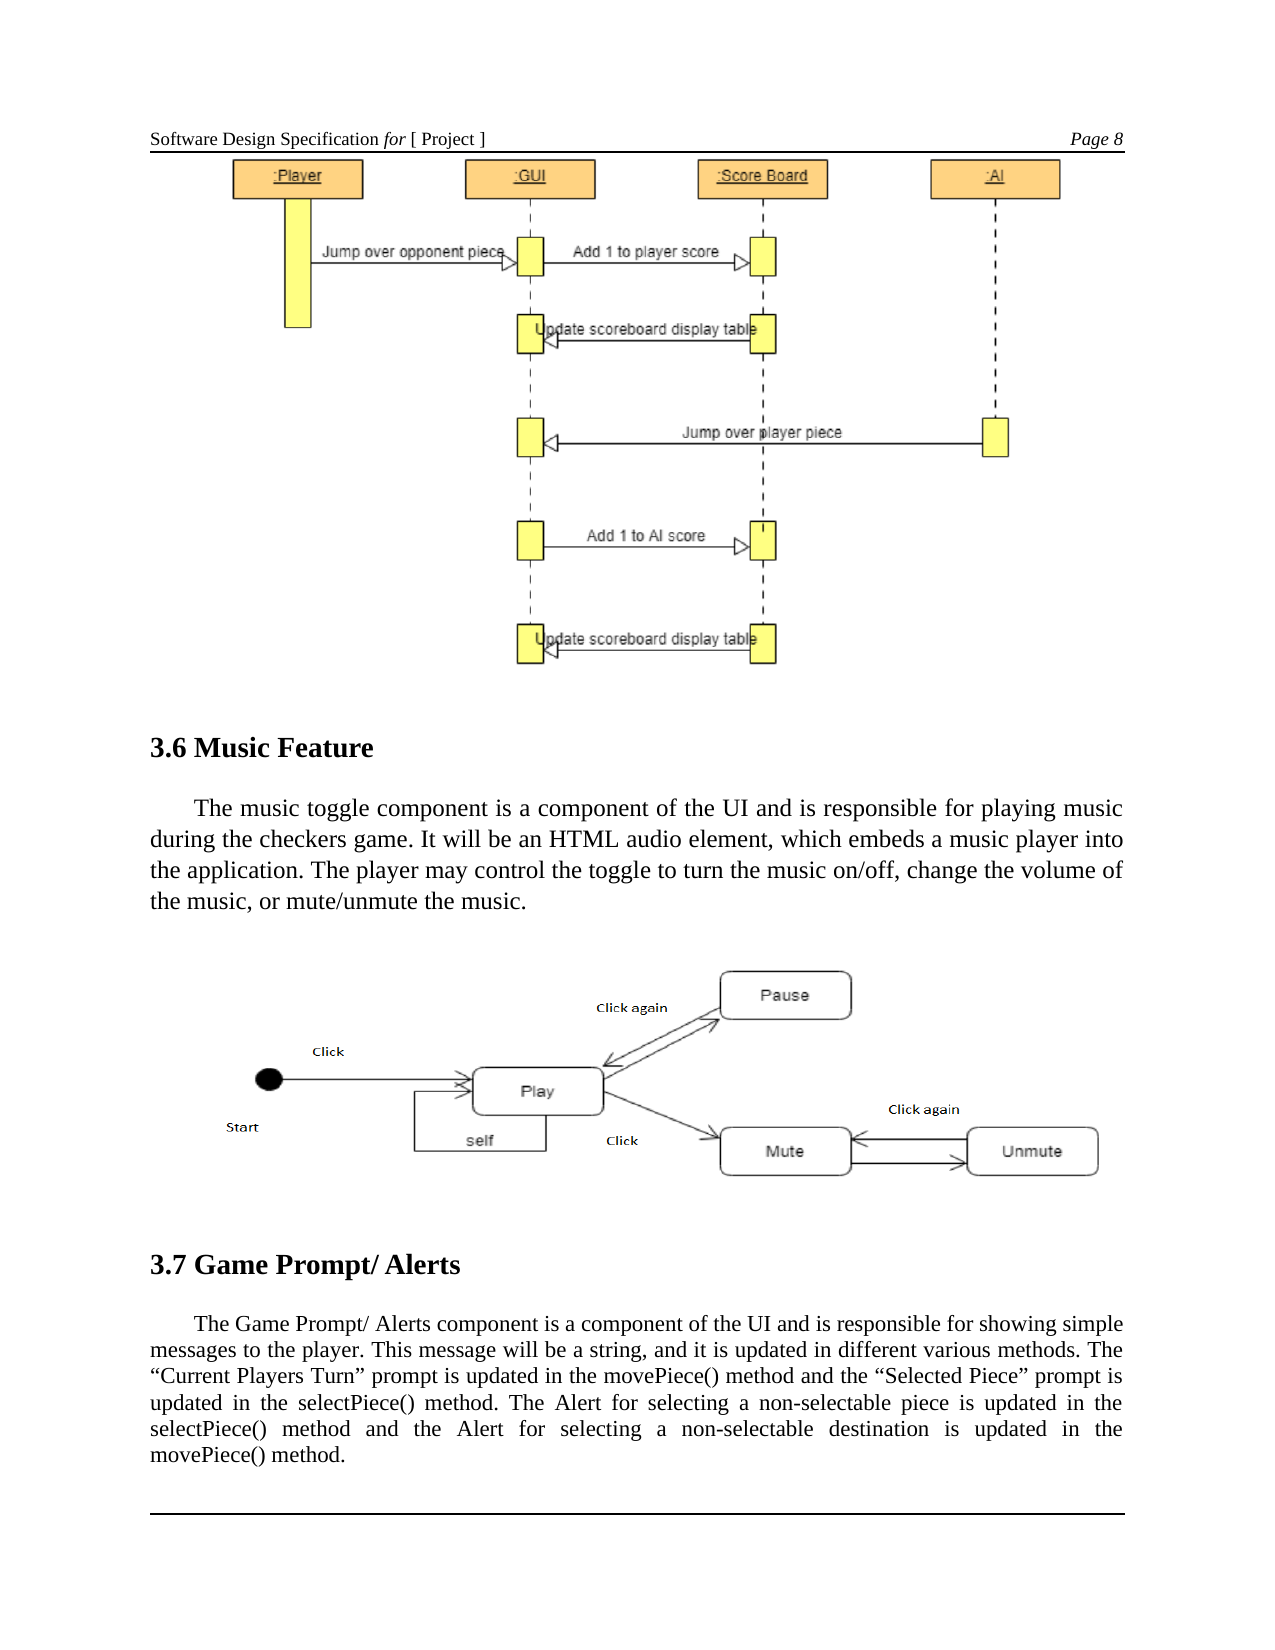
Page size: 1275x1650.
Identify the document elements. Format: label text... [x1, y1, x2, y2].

text The Game Prompt/ Alerts component is a component of the UI and is responsible for showing simple messages to the player. This message will be a string, and it is updated in different various methods. The “Current Players Turn” prompt is updated in the movePiece() method and the “Selected Piece” prompt is updated in the selectPiece() method. The Alert for selecting a non-selectable piece is updated in the selectPiece() method and the Alert for selecting a non-selectable destination is updated in the movePiece() method. [150, 1309, 1125, 1468]
subtitle Music Feature [150, 730, 1125, 764]
text The music toggle component is a component of the UI and is responsible for playing music during the checkers game. It will be an HTML audio element, which embeds a music player into the application. The player may control the toggle to turn the music on/off, change the volume of the music, or mute/unmute the music. [150, 793, 1125, 915]
subtitle Game Prompt/ Alerts [150, 1247, 1125, 1280]
